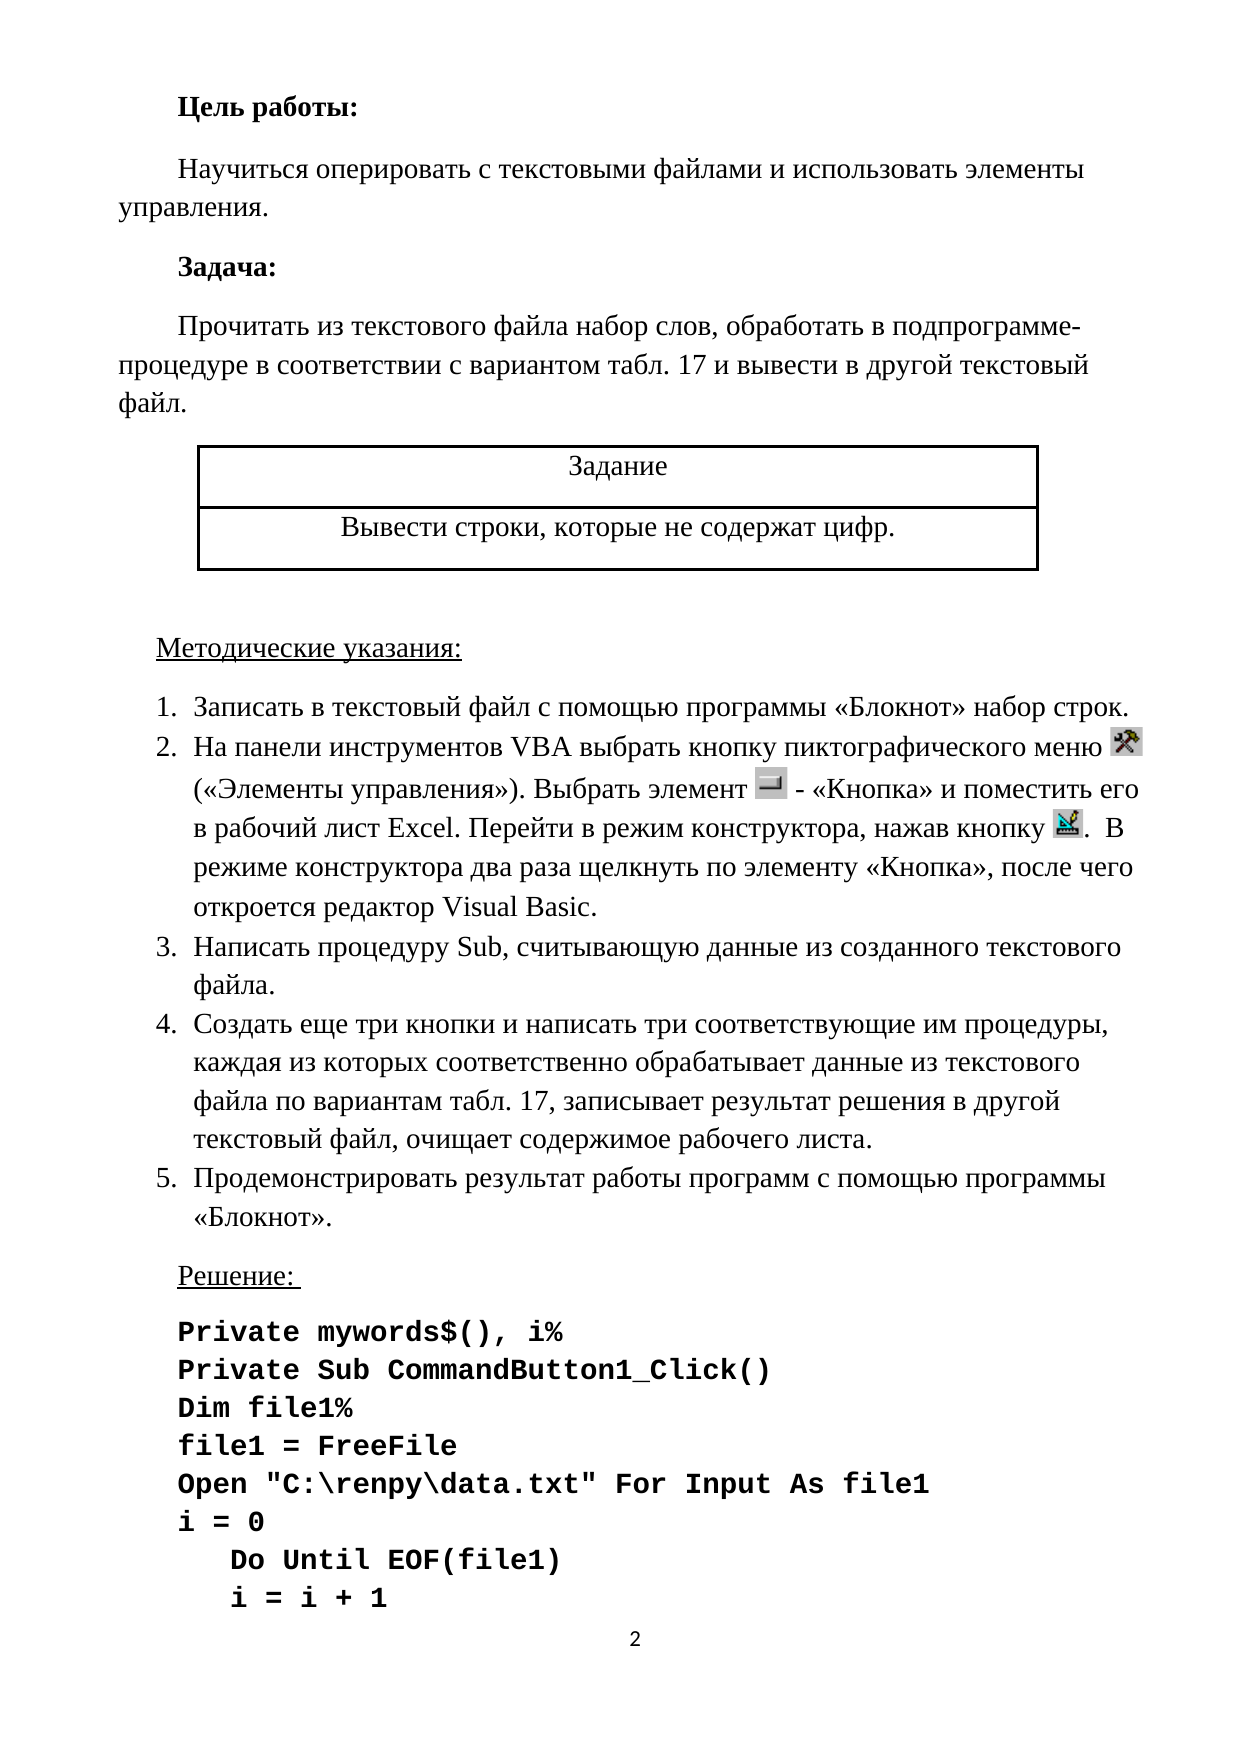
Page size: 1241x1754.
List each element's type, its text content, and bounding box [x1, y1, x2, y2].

list Создать еще три кнопки и написать три соответствующие им процедуры, каждая из которых соответственно обрабатывает данные из текстового файла по вариантам табл. 17, записывает результат решения в другой текстовый файл, очищает содержимое рабочего листа. [156, 1006, 1152, 1155]
picture [1052, 809, 1084, 838]
picture [1110, 727, 1143, 756]
text Цель работы: [118, 89, 1152, 122]
text i = 0 [177, 1507, 1152, 1540]
text Private mywords$(), i% [177, 1317, 1152, 1350]
text Private Sub CommandButton1_Click() [177, 1355, 1152, 1388]
text Do Until EOF(file1) [177, 1545, 1152, 1578]
picture [755, 767, 788, 799]
text Методические указания: [118, 630, 1152, 663]
text i = i + 1 [177, 1583, 1152, 1616]
text file1 = FreeFile [177, 1431, 1152, 1464]
text Dim file1% [177, 1393, 1152, 1426]
list На панели инструментов VBA выбрать кнопку пиктографического меню («Элементы управления»). Выбрать элемент - «Кнопка» и поместить его в рабочий лист Excel. Перейти в режим конструктора, нажав кнопку . В режиме конструктора два раза щелкнуть по элементу «Кнопка», после чего откроется редактор Visual Basic. [156, 728, 1152, 923]
list Записать в текстовый файл с помощью программы «Блокнот» набор строк. [156, 689, 1152, 723]
text Научиться оперировать с текстовыми файлами и использовать элементы управления. [118, 151, 1152, 223]
table_cell Вывести строки, которые не содержат цифр. [200, 509, 1036, 567]
table_header Задание [200, 448, 1036, 506]
list Продемонстрировать результат работы программ с помощью программы «Блокнот». [156, 1160, 1152, 1232]
text Решение: [177, 1258, 1152, 1292]
text Open "C:\renpy\data.txt" For Input As file1 [177, 1469, 1152, 1502]
text Прочитать из текстового файла набор слов, обработать в подпрограмме-процедуре в соответствии с вариантом табл. 17 и вывести в другой текстовый файл. [118, 308, 1152, 419]
text Задача: [118, 249, 1152, 282]
list Написать процедуру Sub, считывающую данные из созданного текстового файла. [156, 929, 1152, 1001]
